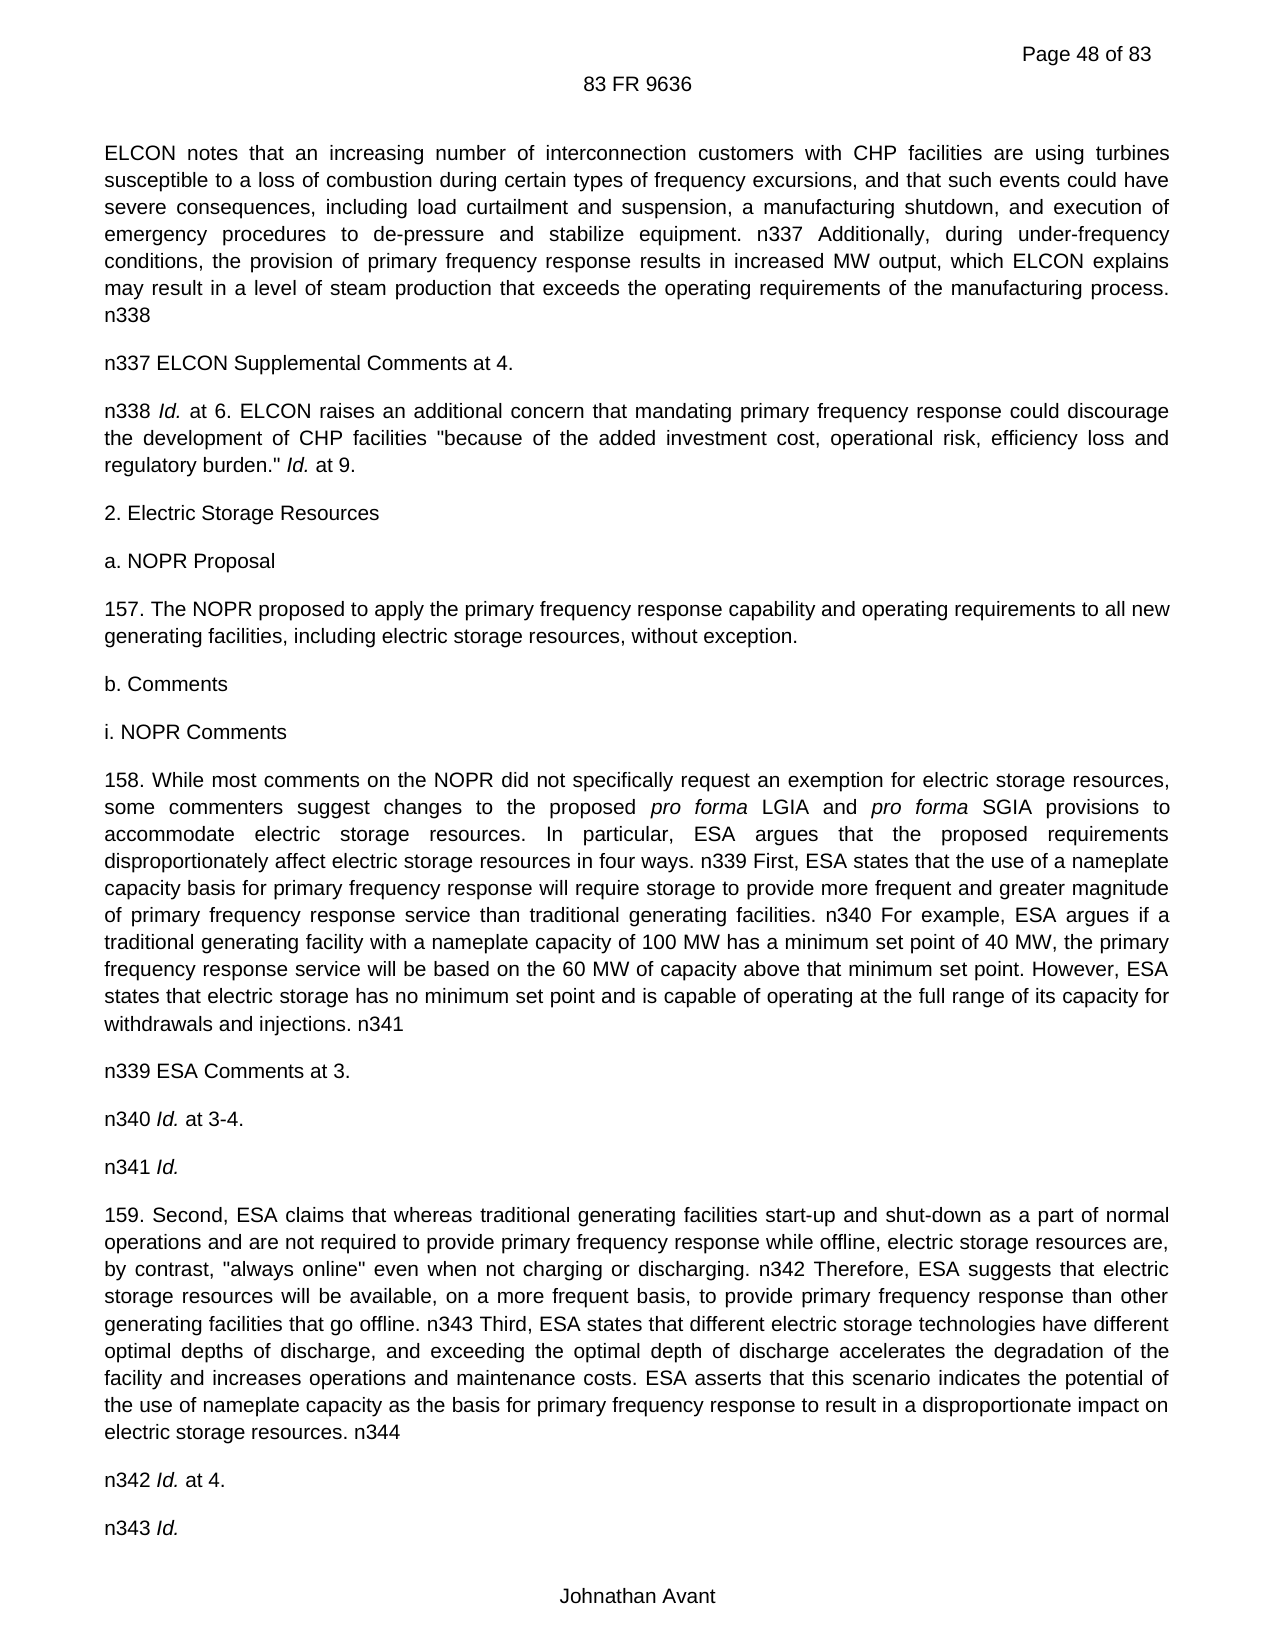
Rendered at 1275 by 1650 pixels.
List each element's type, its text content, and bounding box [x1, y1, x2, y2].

text 158. While most comments on the NOPR did not specifically request an exemption for electric storage resources, some commenters suggest changes to the proposed pro forma LGIA and pro forma SGIA provisions to accommodate electric storage resources. In particular, ESA argues that the proposed requirements disproportionately affect electric storage resources in four ways. n339 First, ESA states that the use of a nameplate capacity basis for primary frequency response will require storage to provide more frequent and greater magnitude of primary frequency response service than traditional generating facilities. n340 For example, ESA argues if a traditional generating facility with a nameplate capacity of 100 MW has a minimum set point of 40 MW, the primary frequency response service will be based on the 60 MW of capacity above that minimum set point. However, ESA states that electric storage has no minimum set point and is capable of operating at the full range of its capacity for withdrawals and injections. n341 [104, 764, 1171, 1035]
text n339 ESA Comments at 3. [104, 1056, 1171, 1083]
text n337 ELCON Supplemental Comments at 4. [104, 348, 1171, 375]
text b. Comments [104, 669, 1171, 696]
text 2. Electric Storage Resources [104, 498, 1171, 525]
text n338 Id. at 6. ELCON raises an additional concern that mandating primary frequency response could discourage the development of CHP facilities "because of the added investment cost, operational risk, efficiency loss and regulatory burden." Id. at 9. [104, 396, 1171, 477]
text n340 Id. at 3-4. [104, 1104, 1171, 1131]
text n343 Id. [104, 1512, 1171, 1539]
text i. NOPR Comments [104, 717, 1171, 744]
text n342 Id. at 4. [104, 1464, 1171, 1492]
text n341 Id. [104, 1152, 1171, 1179]
text a. NOPR Proposal [104, 546, 1171, 573]
text 157. The NOPR proposed to apply the primary frequency response capability and operating requirements to all new generating facilities, including electric storage resources, without exception. [104, 594, 1171, 648]
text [104, 137, 1171, 327]
text 159. Second, ESA claims that whereas traditional generating facilities start-up and shut-down as a part of normal operations and are not required to provide primary frequency response while offline, electric storage resources are, by contrast, "always online" even when not charging or discharging. n342 Therefore, ESA suggests that electric storage resources will be available, on a more frequent basis, to provide primary frequency response than other generating facilities that go offline. n343 Third, ESA states that different electric storage technologies have different optimal depths of discharge, and exceeding the optimal depth of discharge accelerates the degradation of the facility and increases operations and maintenance costs. ESA asserts that this scenario indicates the potential of the use of nameplate capacity as the basis for primary frequency response to result in a disproportionate impact on electric storage resources. n344 [104, 1200, 1171, 1444]
